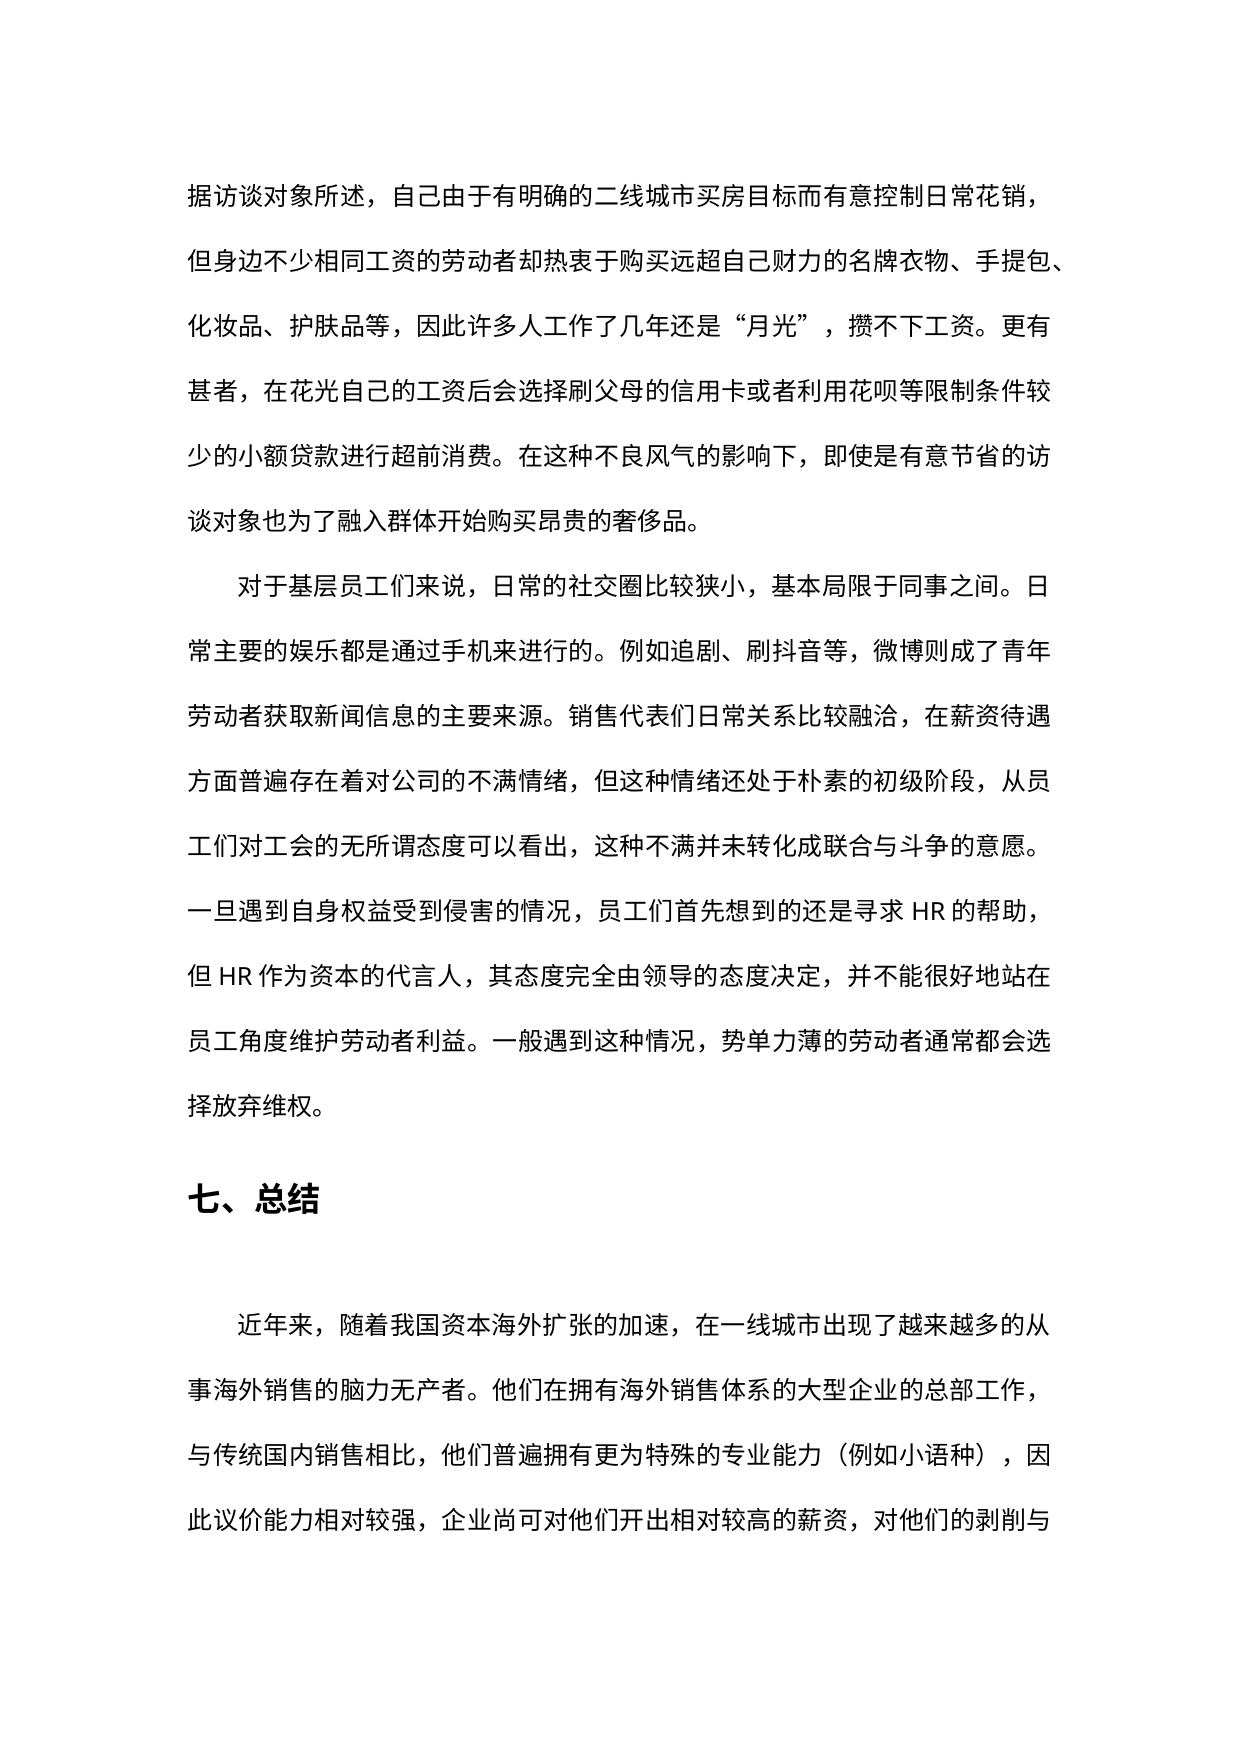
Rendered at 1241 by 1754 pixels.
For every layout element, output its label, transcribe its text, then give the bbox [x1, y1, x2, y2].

text 对于基层员工们来说，日常的社交圈比较狭小，基本局限于同事之间。日常主要的娱乐都是通过手机来进行的。例如追剧、刷抖音等，微博则成了青年劳动者获取新闻信息的主要来源。销售代表们日常关系比较融洽，在薪资待遇方面普遍存在着对公司的不满情绪，但这种情绪还处于朴素的初级阶段，从员工们对工会的无所谓态度可以看出，这种不满并未转化成联合与斗争的意愿。一旦遇到自身权益受到侵害的情况，员工们首先想到的还是寻求HR的帮助，但HR作为资本的代言人，其态度完全由领导的态度决定，并不能很好地站在员工角度维护劳动者利益。一般遇到这种情况，势单力薄的劳动者通常都会选择放弃维权。 [187, 552, 1053, 1137]
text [187, 1291, 1053, 1551]
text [187, 162, 1053, 552]
subtitle 七、总结 [187, 1164, 1053, 1229]
